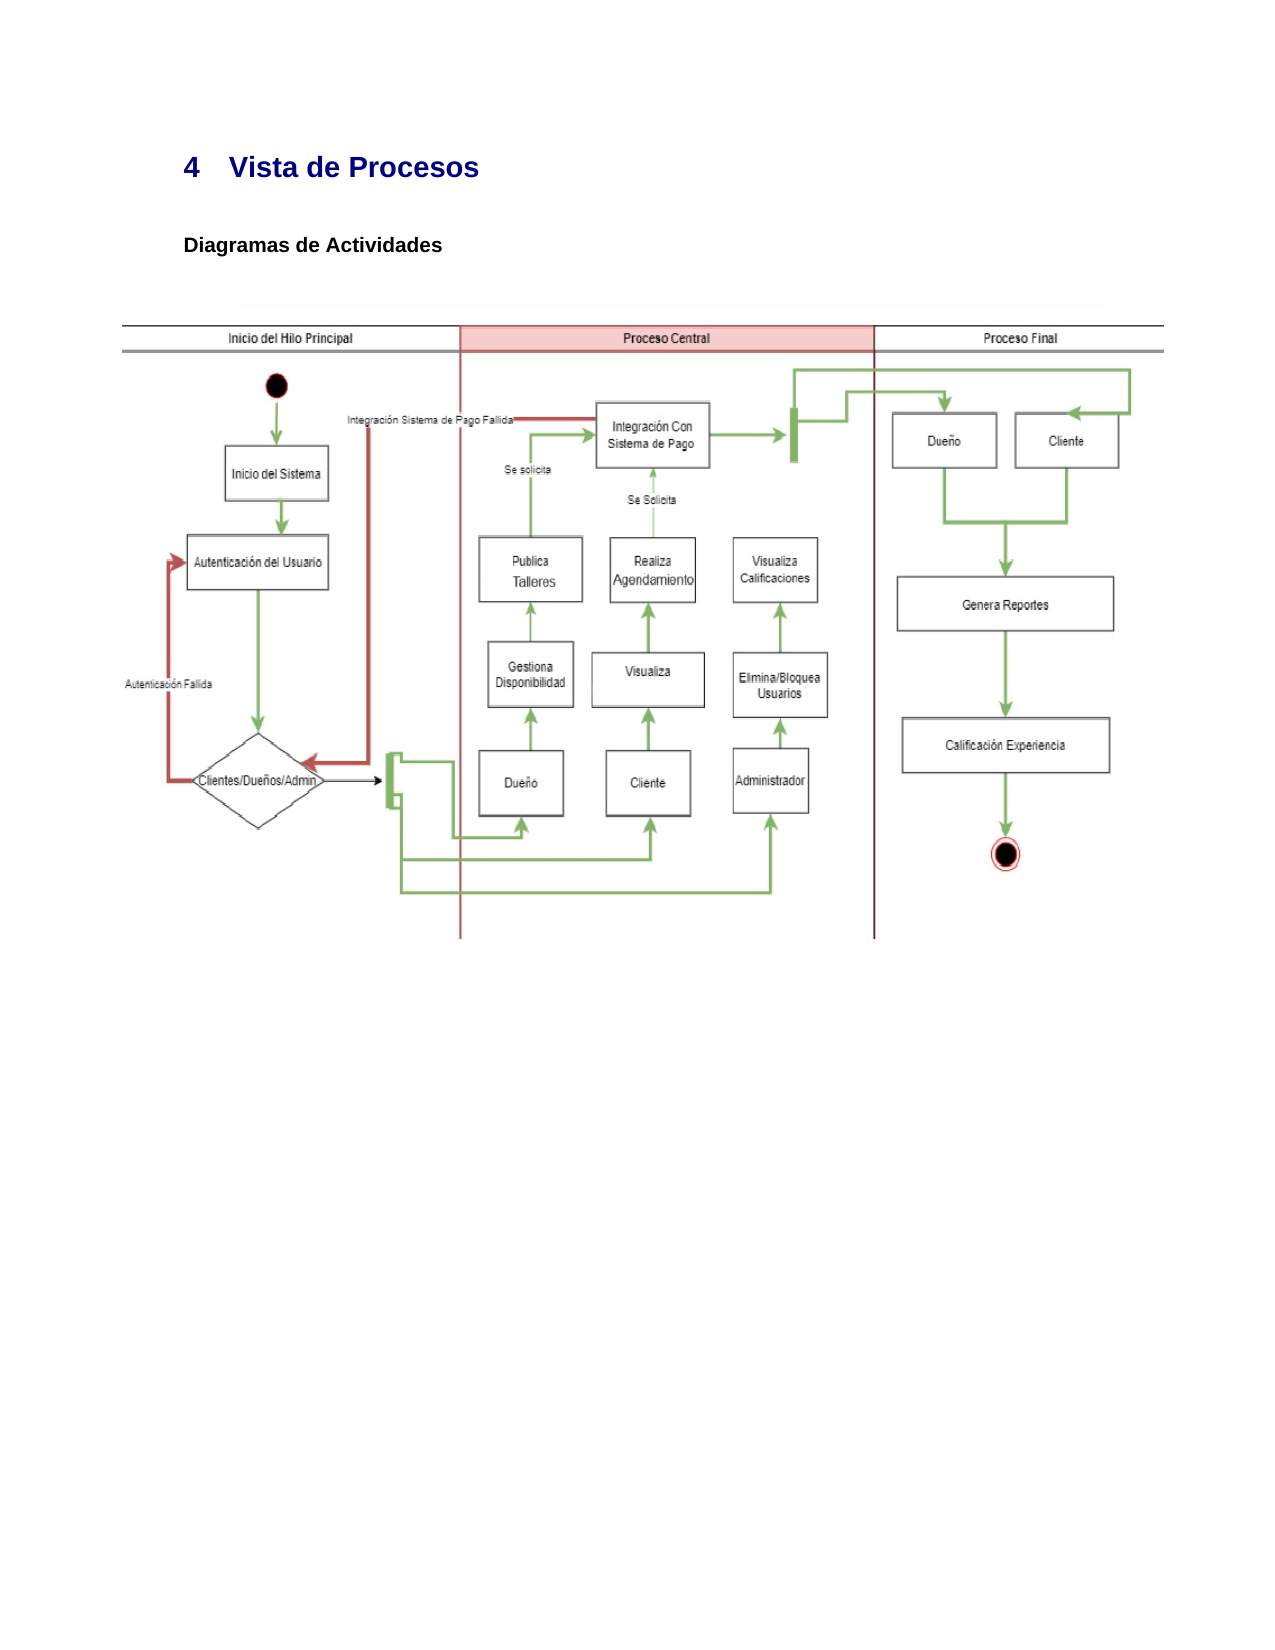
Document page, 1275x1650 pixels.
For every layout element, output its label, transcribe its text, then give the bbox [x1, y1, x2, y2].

subtitle Vista de Procesos [183, 150, 1275, 183]
picture [88, 304, 1238, 939]
text Diagramas de Actividades [183, 232, 1275, 256]
